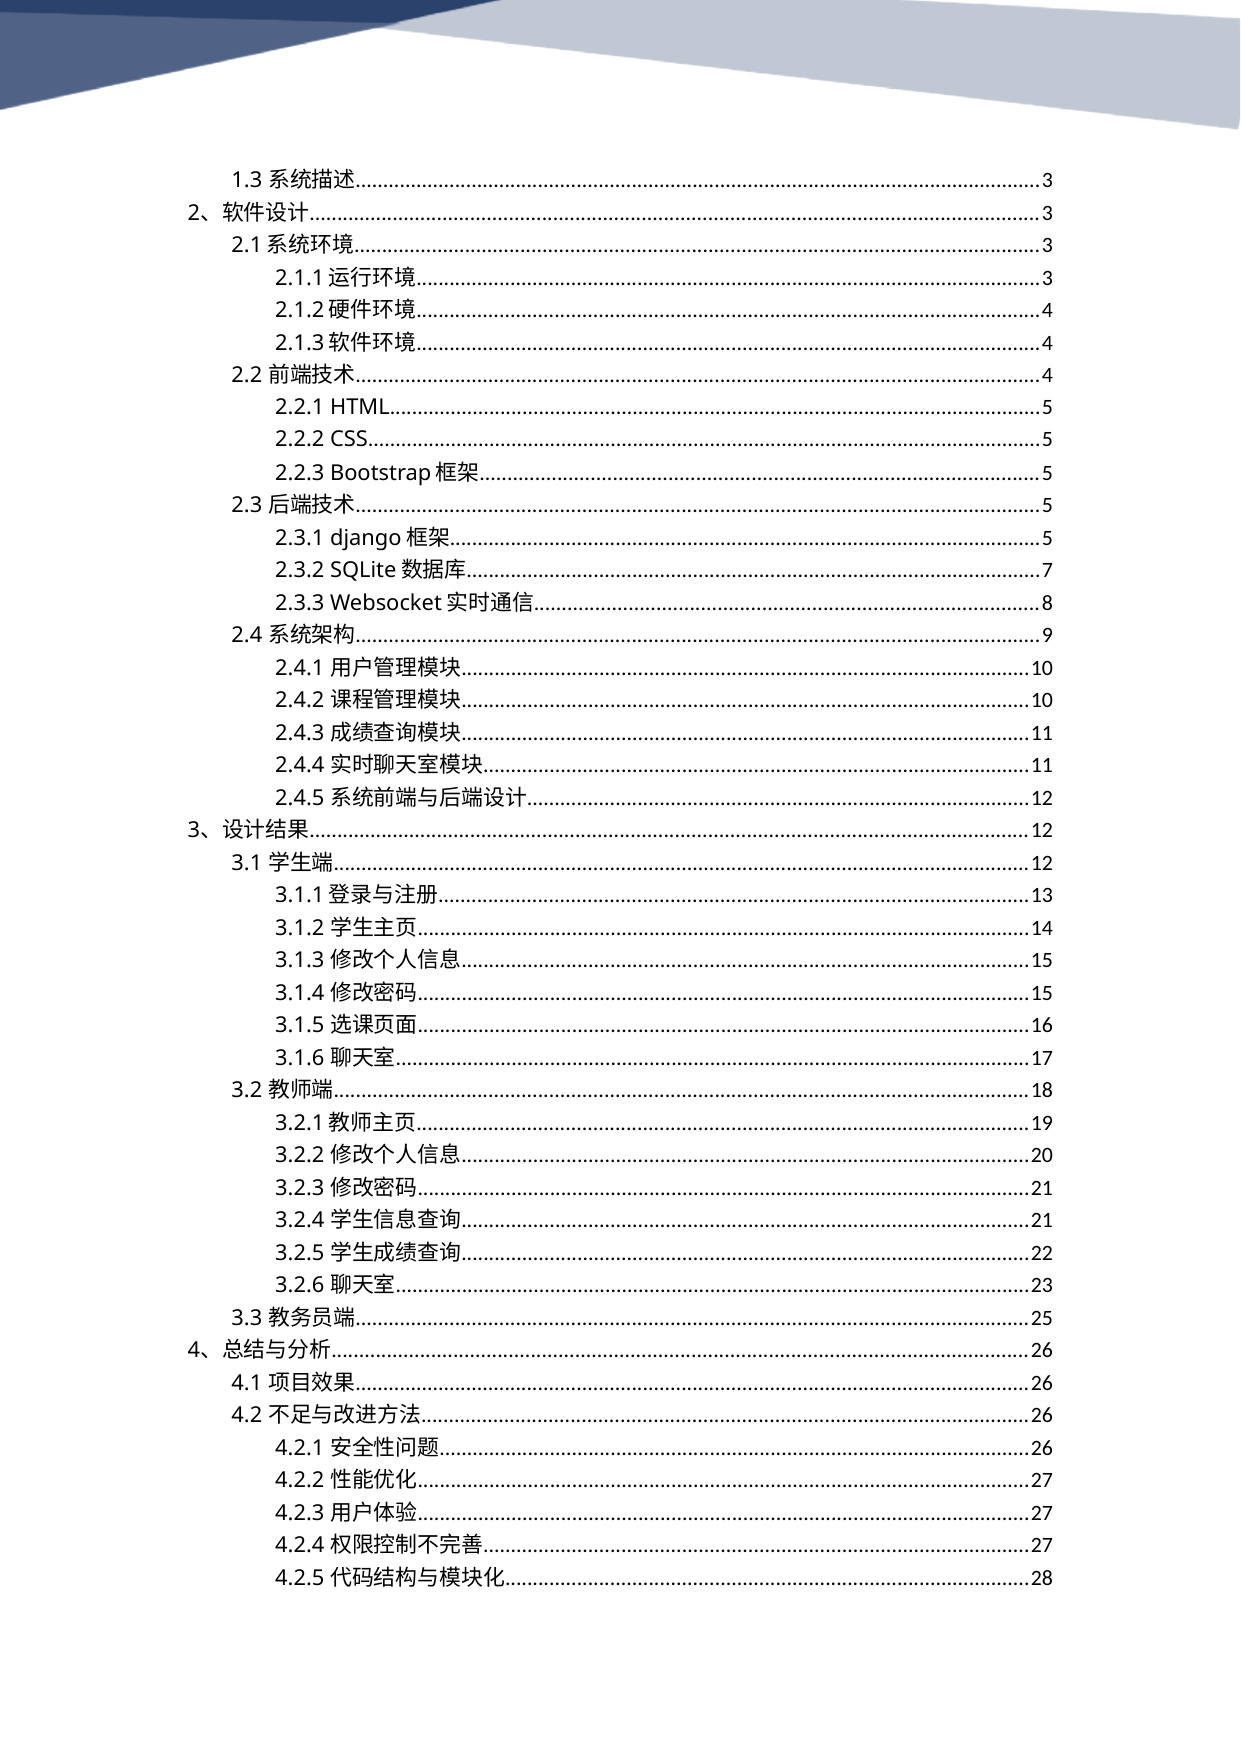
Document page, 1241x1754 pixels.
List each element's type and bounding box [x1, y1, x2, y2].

picture [0, 0, 1241, 132]
